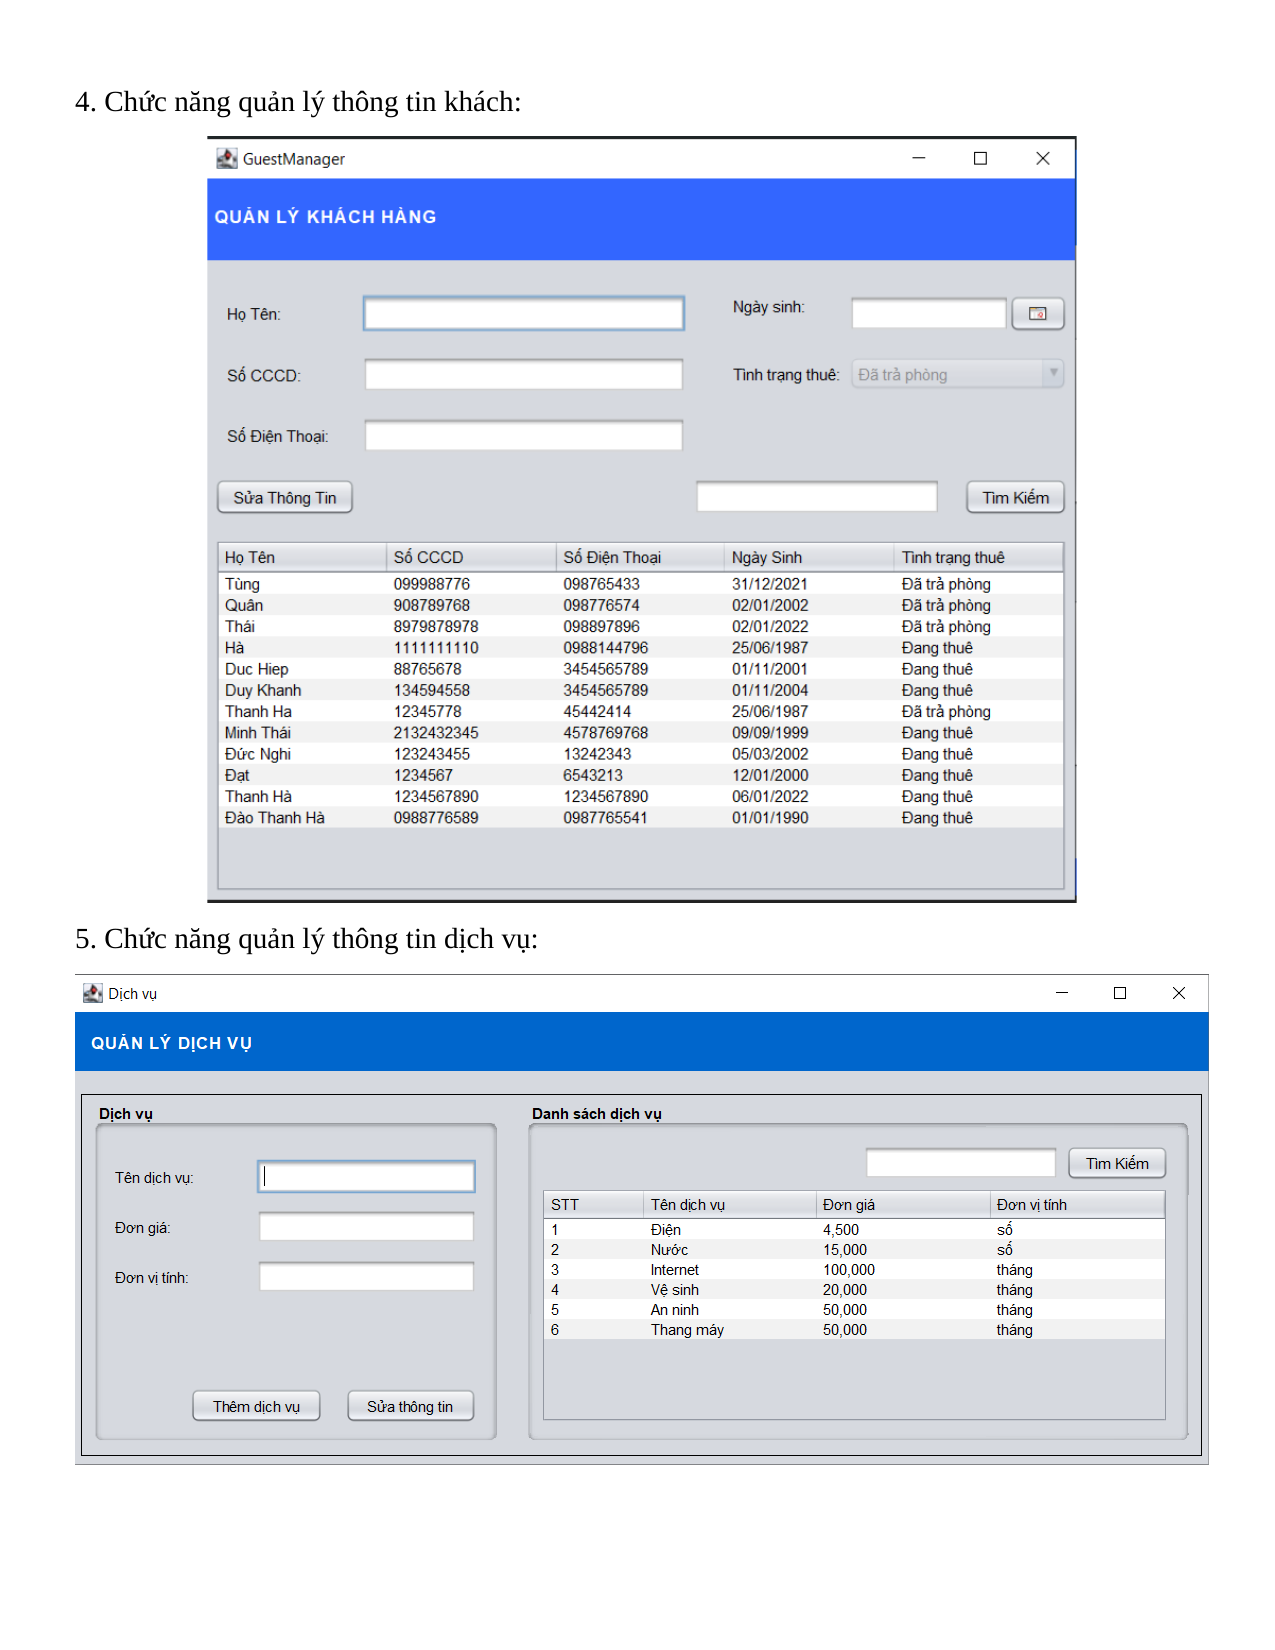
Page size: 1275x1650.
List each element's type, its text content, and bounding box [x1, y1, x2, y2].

text 4. Chức năng quản lý thông tin khách: [75, 84, 1209, 117]
picture [75, 974, 1209, 1465]
text 5. Chức năng quản lý thông tin dịch vụ: [75, 921, 1209, 955]
picture [207, 136, 1077, 903]
